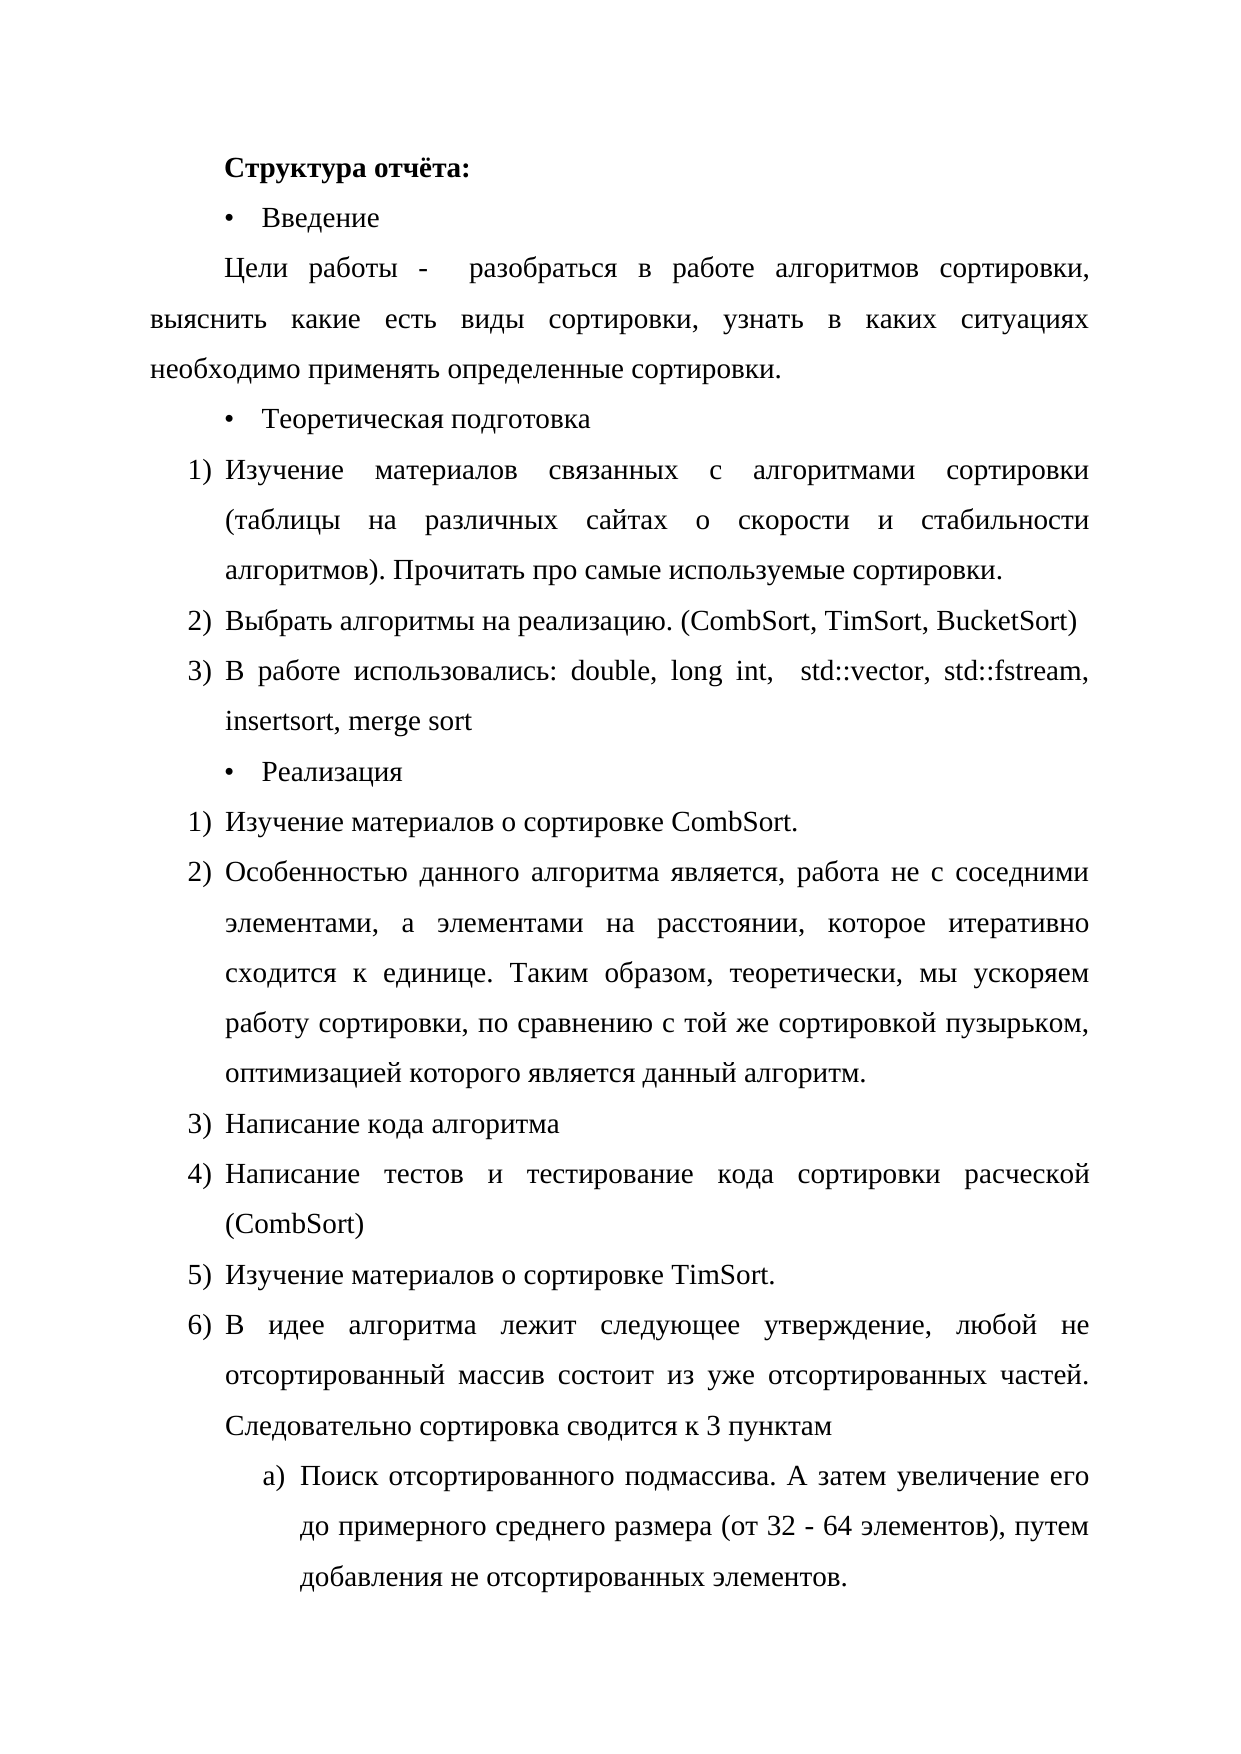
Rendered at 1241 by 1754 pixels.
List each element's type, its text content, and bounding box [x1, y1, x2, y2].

list Введение [224, 200, 1090, 234]
list Реализация [224, 754, 1090, 787]
list Особенностью данного алгоритма является, работа не с соседними элементами, а элементами на расстоянии, которое итеративно сходится к единице. Таким образом, теоретически, мы ускоряем работу сортировки, по сравнению с той же сортировкой пузырьком, оптимизацией которого является данный алгоритм. [187, 854, 1090, 1089]
list Поиск отсортированного подмассива. А затем увеличение его до примерного среднего размера (от 32 - 64 элементов), путем добавления не отсортированных элементов. [262, 1458, 1090, 1592]
list Выбрать алгоритмы на реализацию. (CombSort, TimSort, BucketSort) [187, 603, 1090, 636]
list Написание тестов и тестирование кода сортировки расческой (CombSort) [187, 1156, 1090, 1240]
list Теоретическая подготовка [224, 402, 1090, 435]
list Изучение материалов о сортировке TimSort. [187, 1257, 1090, 1290]
list В идее алгоритма лежит следующее утверждение, любой не отсортированный массив состоит из уже отсортированных частей. Следовательно сортировка сводится к 3 пунктам [187, 1307, 1090, 1441]
list Изучение материалов о сортировке CombSort. [187, 804, 1090, 838]
list Изучение материалов связанных с алгоритмами сортировки (таблицы на различных сайтах о скорости и стабильности алгоритмов). Прочитать про самые используемые сортировки. [187, 452, 1090, 586]
text Цели работы - разобраться в работе алгоритмов сортировки, выяснить какие есть виды сортировки, узнать в каких ситуациях необходимо применять определенные сортировки. [150, 251, 1090, 385]
list В работе использовались: double, long int, std::vector, std::fstream, insertsort, merge sort [187, 653, 1090, 737]
text Структура отчёта: [150, 150, 1090, 183]
list Написание кода алгоритма [187, 1106, 1090, 1139]
